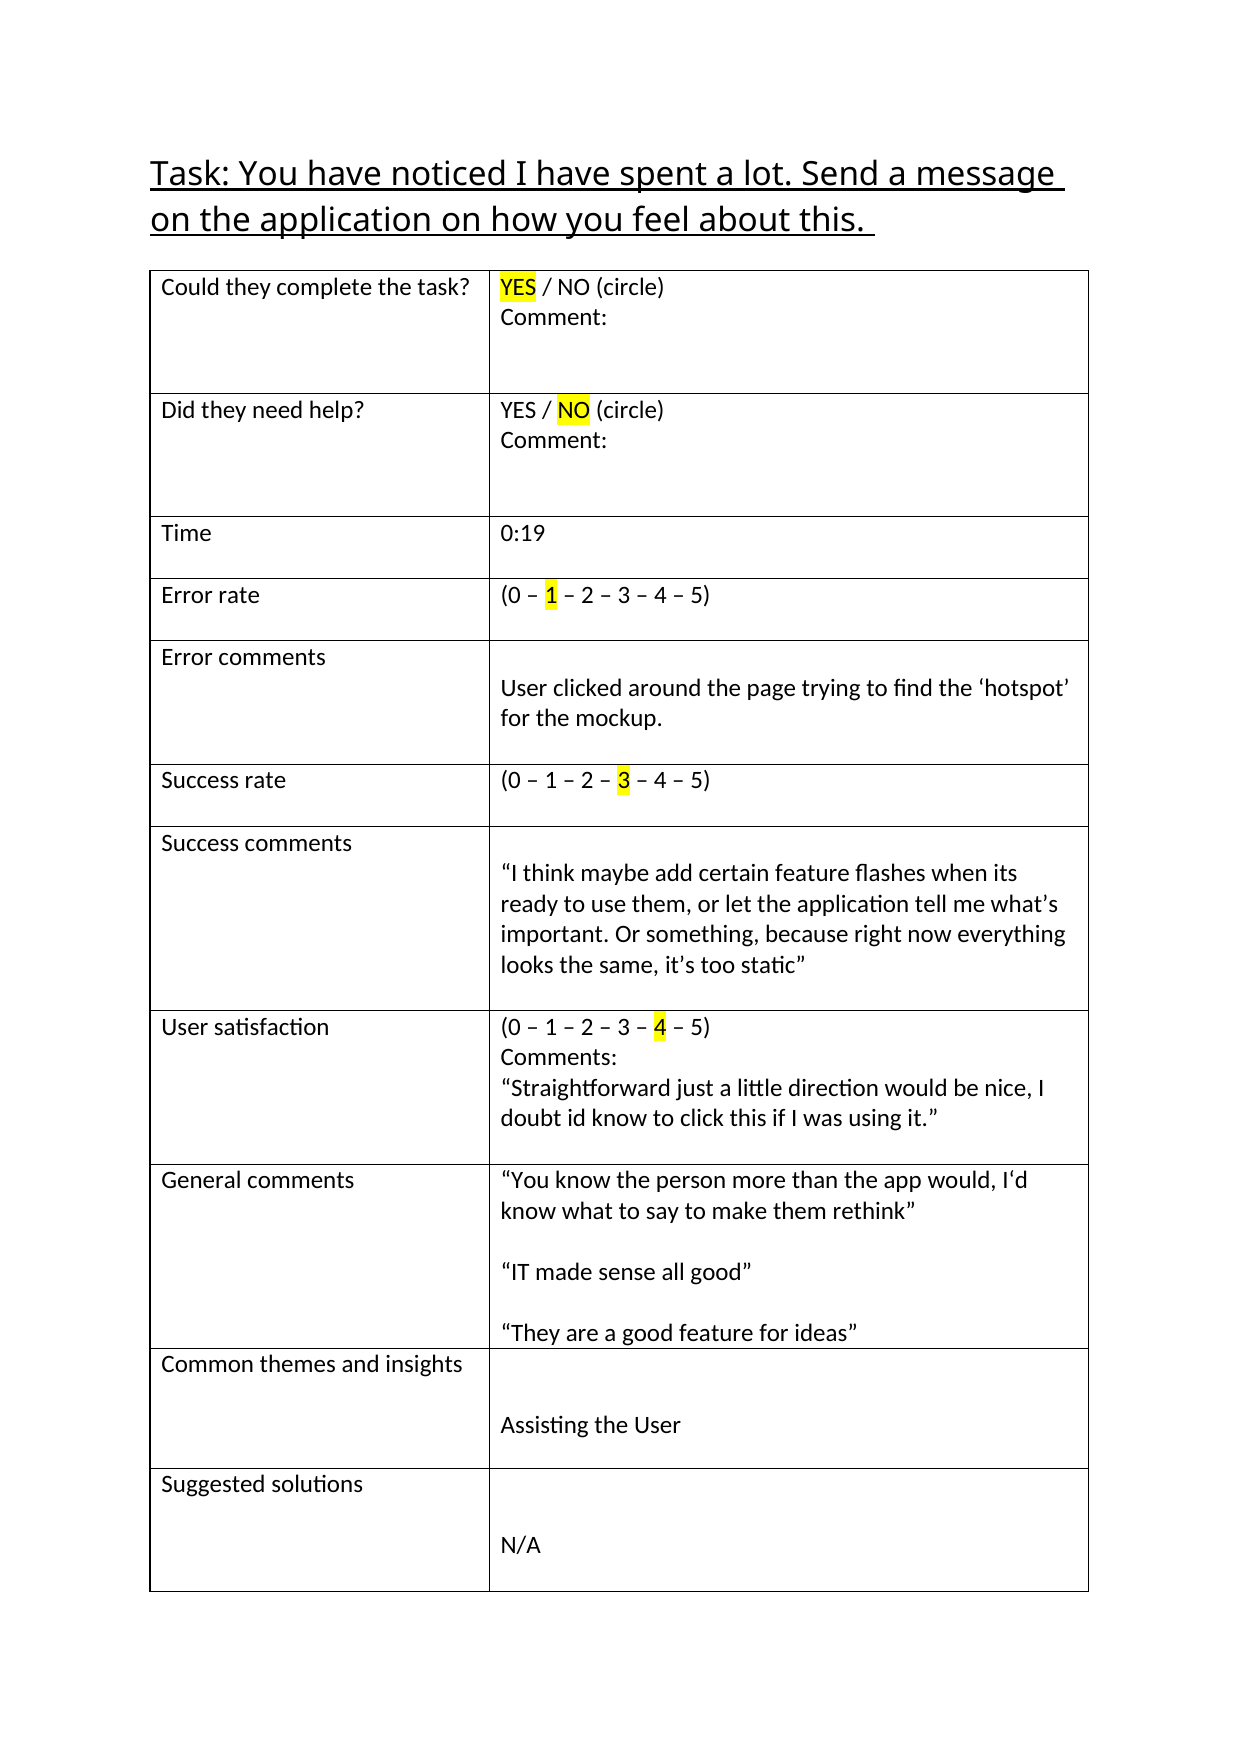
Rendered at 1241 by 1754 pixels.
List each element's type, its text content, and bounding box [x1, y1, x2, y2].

table_cell Assisting the User [490, 1349, 1088, 1467]
table_cell Common themes and insights [151, 1349, 489, 1467]
table_cell (0 – 1 – 2 – 3 – 4 – 5) [490, 765, 1088, 826]
table_cell (0 – 1 – 2 – 3 – 4 – 5) [490, 579, 1088, 640]
table_cell YES / NO (circle) Comment: [490, 394, 1088, 516]
table_cell (0 – 1 – 2 – 3 – 4 – 5) Comments: “Straightforward just a little direction would be nice, I doubt id know to click this if I was using it.” [490, 1011, 1088, 1163]
table_header Could they complete the task? [151, 271, 489, 393]
table_cell Suggested solutions [151, 1469, 489, 1591]
table_cell Success comments [151, 827, 489, 1010]
table_cell “You know the person more than the app would, I‘d know what to say to make them rethink” “IT made sense all good” “They are a good feature for ideas” [490, 1165, 1088, 1348]
table_cell User satisfaction [151, 1011, 489, 1163]
table_header YES / NO (circle) Comment: [490, 271, 1088, 393]
text Task: You have noticed I have spent a lot. Send a message on the application on how you feel about this. [150, 150, 1090, 241]
table_cell General comments [151, 1165, 489, 1348]
table_cell Error rate [151, 579, 489, 640]
table_cell “I think maybe add certain feature flashes when its ready to use them, or let the application tell me what’s important. Or something, because right now everything looks the same, it’s too static” [490, 827, 1088, 1010]
table_cell Error comments [151, 641, 489, 763]
table_cell Success rate [151, 765, 489, 826]
table_cell User clicked around the page trying to find the ‘hotspot’ for the mockup. [490, 641, 1088, 763]
table_cell N/A [490, 1469, 1088, 1591]
table_cell Did they need help? [151, 394, 489, 516]
table_cell 0:19 [490, 517, 1088, 578]
table_cell Time [151, 517, 489, 578]
